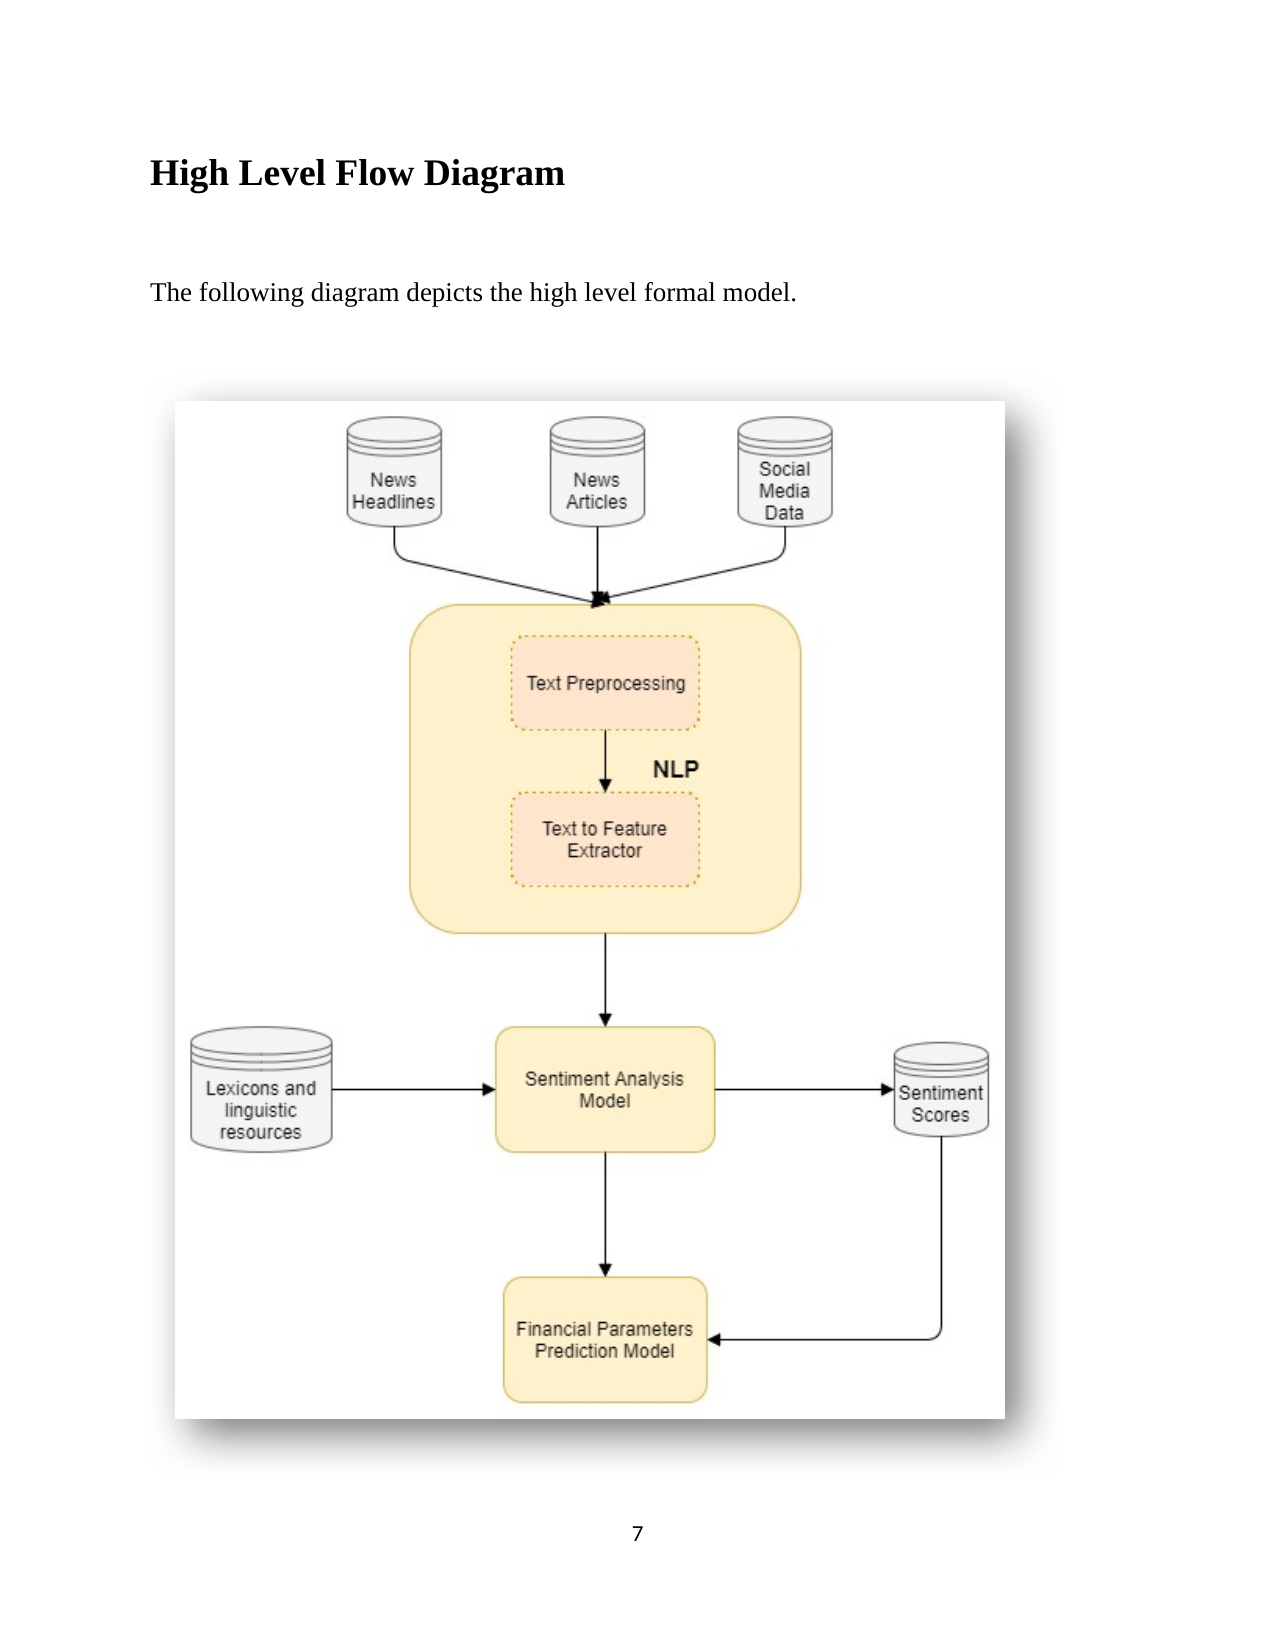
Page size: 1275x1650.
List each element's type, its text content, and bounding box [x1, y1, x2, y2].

picture [175, 401, 1005, 1419]
text High Level Flow Diagram [150, 150, 1125, 193]
text The following diagram depicts the high level formal model. [150, 276, 1125, 308]
